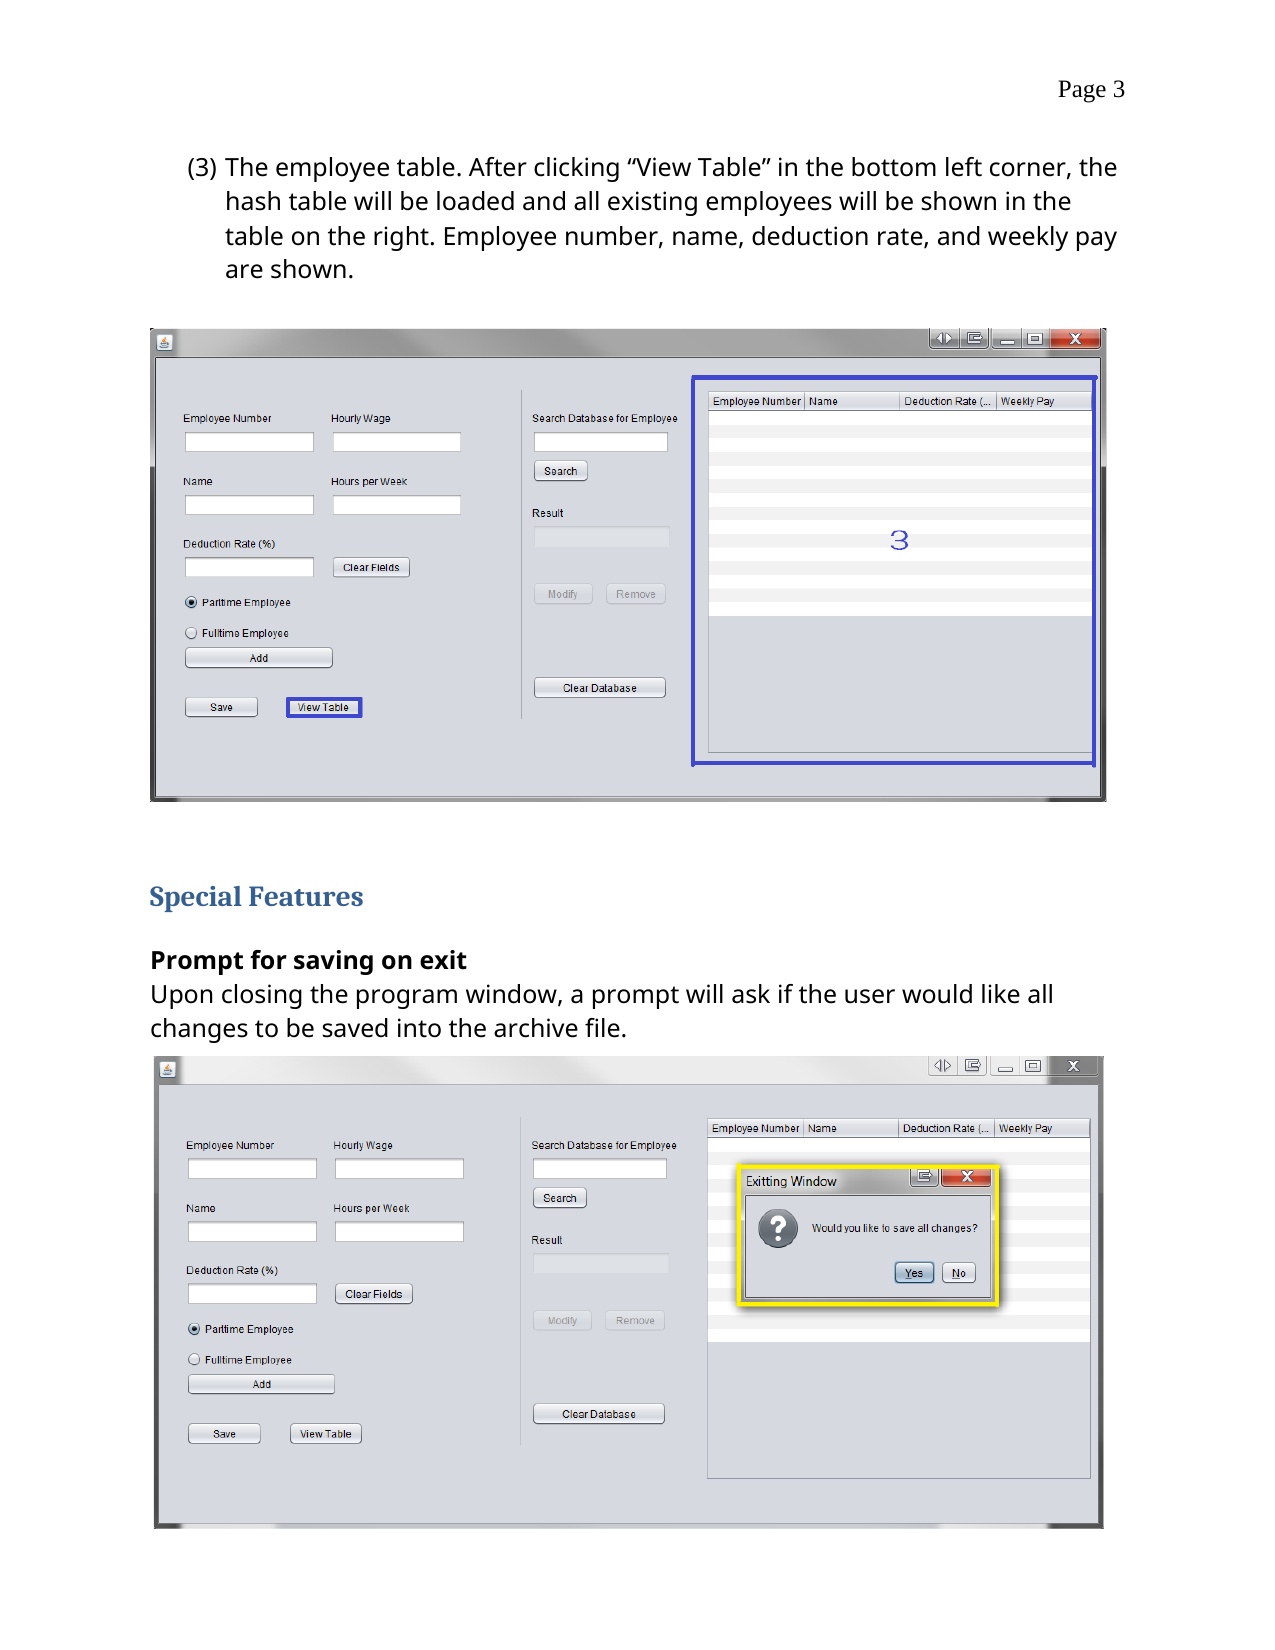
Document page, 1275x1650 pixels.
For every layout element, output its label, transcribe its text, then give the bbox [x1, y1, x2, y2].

subtitle Special Features [150, 881, 1125, 914]
list The employee table. After clicking “View Table” in the bottom left corner, the hash table will be loaded and all existing employees will be shown in the table on the right. Employee number, name, deduction rate, and weekly pay are shown. [187, 150, 1125, 286]
picture [150, 328, 1107, 802]
text Prompt for saving on exit [150, 943, 1125, 977]
text Upon closing the program window, a prompt will ask if the user would like all changes to be saved into the archive file. [150, 977, 1125, 1045]
picture [153, 1056, 1104, 1529]
